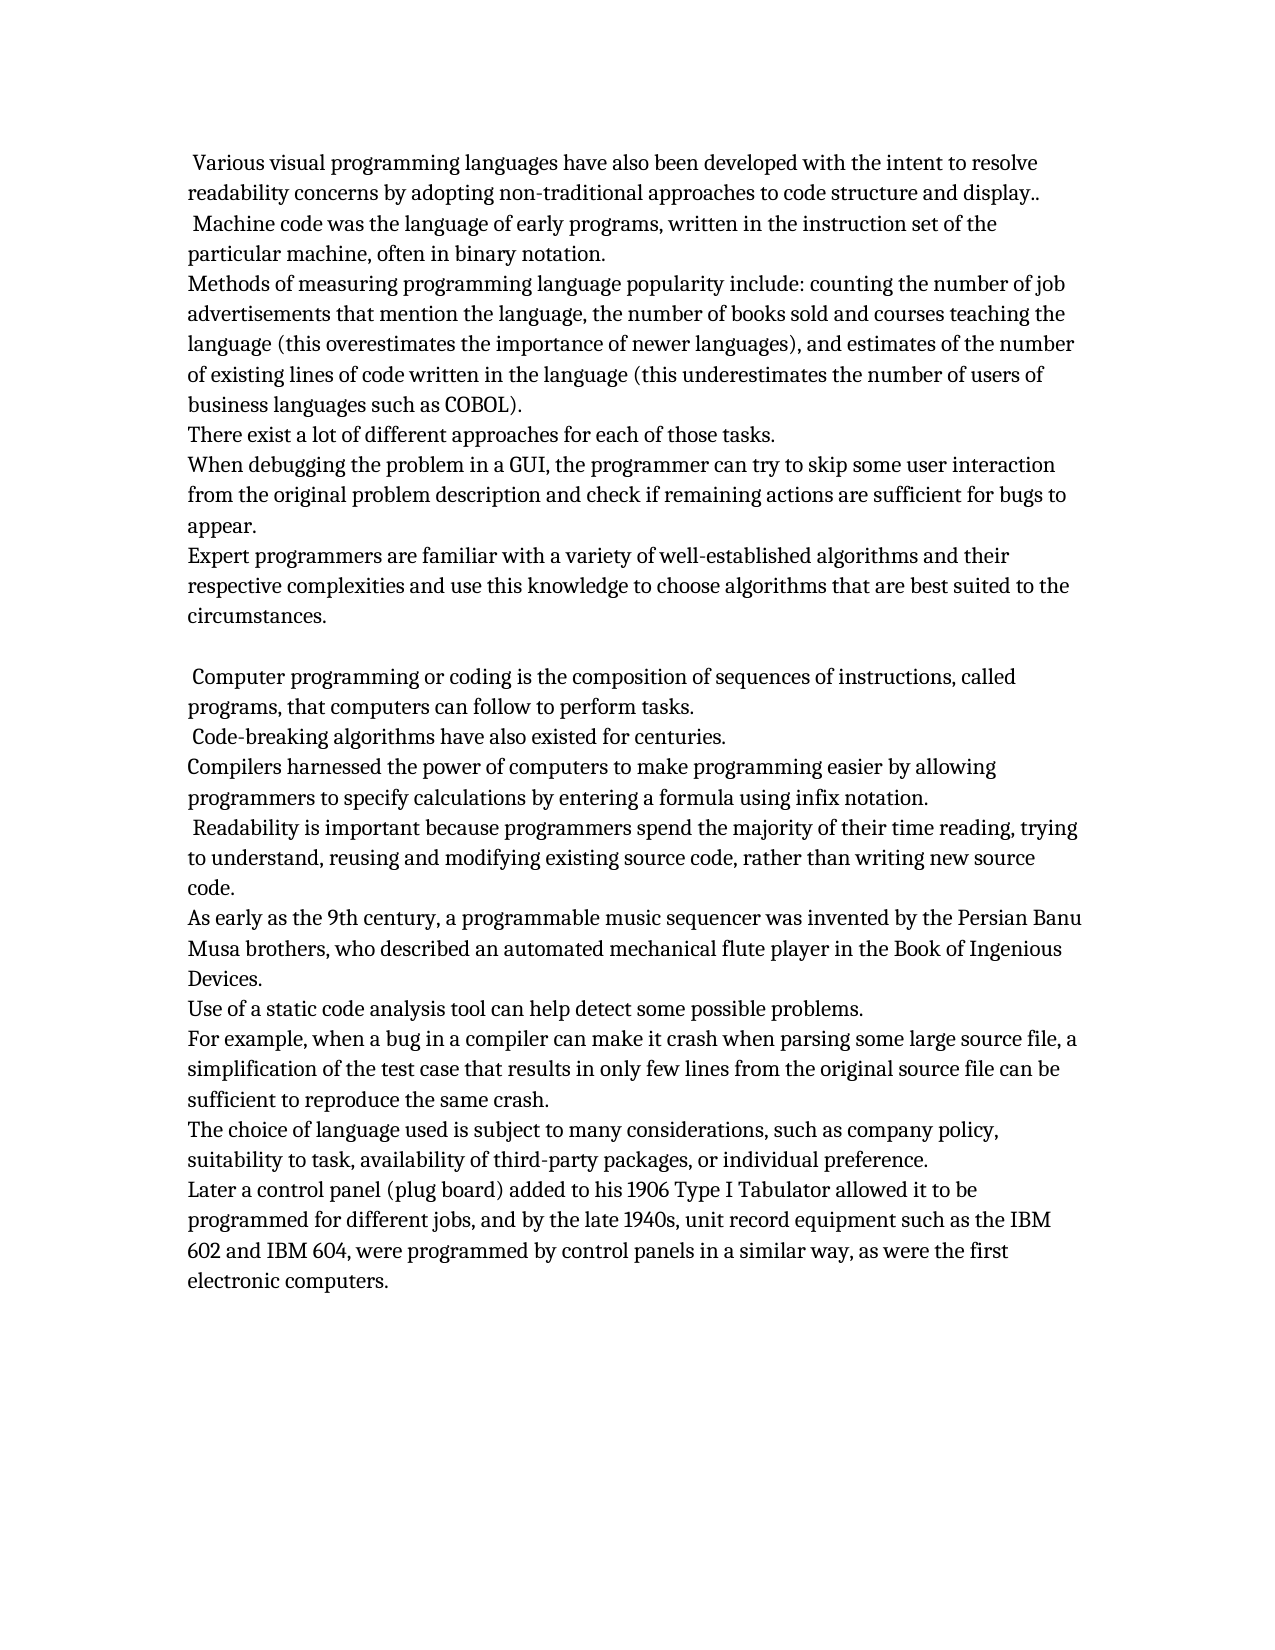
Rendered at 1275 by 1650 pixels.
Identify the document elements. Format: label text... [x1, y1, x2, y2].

text Various visual programming languages have also been developed with the intent to resolve readability concerns by adopting non-traditional approaches to code structure and display.. Machine code was the language of early programs, written in the instruction set of the particular machine, often in binary notation. Methods of measuring programming language popularity include: counting the number of job advertisements that mention the language, the number of books sold and courses teaching the language (this overestimates the importance of newer languages), and estimates of the number of existing lines of code written in the language (this underestimates the number of users of business languages such as COBOL). There exist a lot of different approaches for each of those tasks. When debugging the problem in a GUI, the programmer can try to skip some user interaction from the original problem description and check if remaining actions are sufficient for bugs to appear. Expert programmers are familiar with a variety of well-established algorithms and their respective complexities and use this knowledge to choose algorithms that are best suited to the circumstances. Computer programming or coding is the composition of sequences of instructions, called programs, that computers can follow to perform tasks. Code-breaking algorithms have also existed for centuries. Compilers harnessed the power of computers to make programming easier by allowing programmers to specify calculations by entering a formula using infix notation. Readability is important because programmers spend the majority of their time reading, trying to understand, reusing and modifying existing source code, rather than writing new source code. As early as the 9th century, a programmable music sequencer was invented by the Persian Banu Musa brothers, who described an automated mechanical flute player in the Book of Ingenious Devices. Use of a static code analysis tool can help detect some possible problems. For example, when a bug in a compiler can make it crash when parsing some large source file, a simplification of the test case that results in only few lines from the original source file can be sufficient to reproduce the same crash. The choice of language used is subject to many considerations, such as company policy, suitability to task, availability of third-party packages, or individual preference. Later a control panel (plug board) added to his 1906 Type I Tabulator allowed it to be programmed for different jobs, and by the late 1940s, unit record equipment such as the IBM 602 and IBM 604, were programmed by control panels in a similar way, as were the first electronic computers. [187, 150, 1087, 1294]
